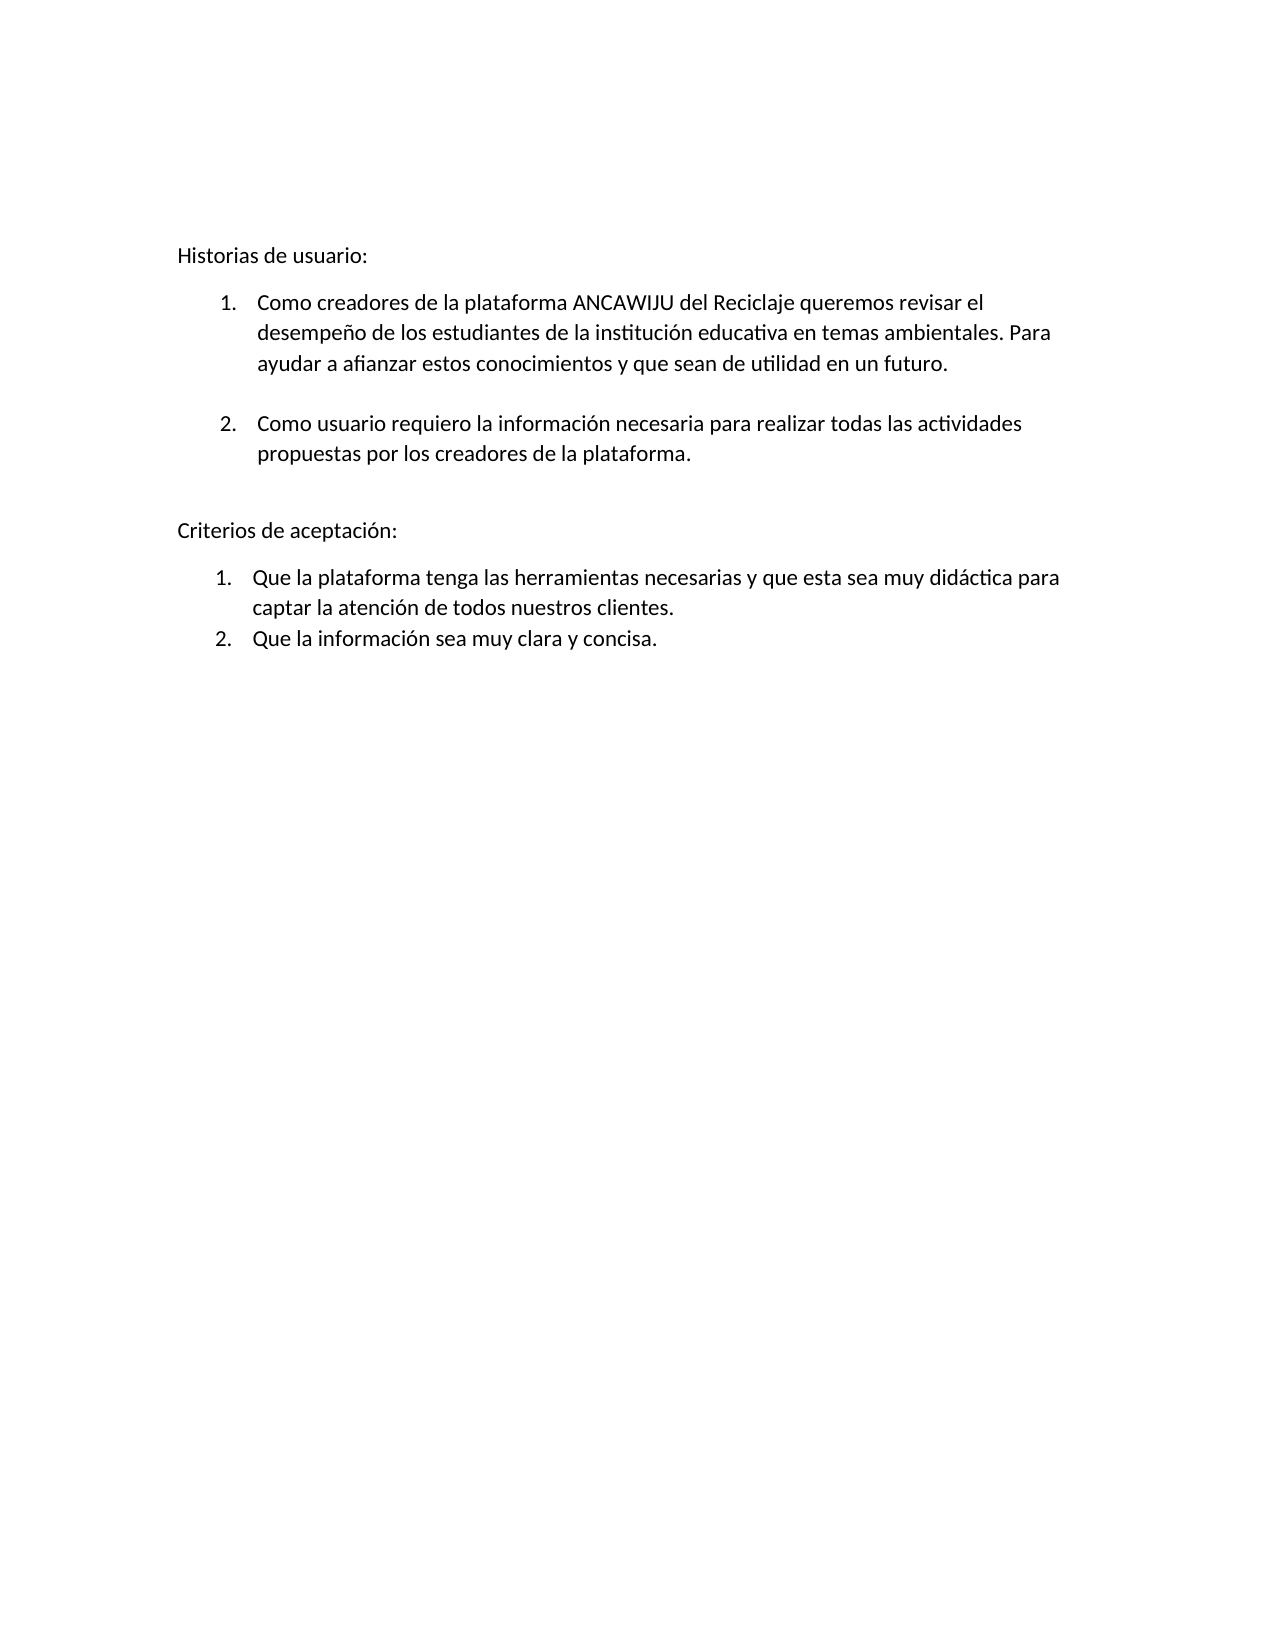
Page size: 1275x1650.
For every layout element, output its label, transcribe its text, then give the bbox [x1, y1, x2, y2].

text Criterios de aceptación: [177, 516, 1098, 544]
text Historias de usuario: [177, 241, 1098, 269]
list Como creadores de la plataforma ANCAWIJU del Reciclaje queremos revisar el desempeño de los estudiantes de la institución educativa en temas ambientales. Para ayudar a afianzar estos conocimientos y que sean de utilidad en un futuro. [219, 288, 1098, 377]
list Que la plataforma tenga las herramientas necesarias y que esta sea muy didáctica para captar la atención de todos nuestros clientes. [215, 563, 1098, 621]
list Que la información sea muy clara y concisa. [215, 624, 1098, 652]
list Como usuario requiero la información necesaria para realizar todas las actividades propuestas por los creadores de la plataforma. [219, 409, 1098, 467]
